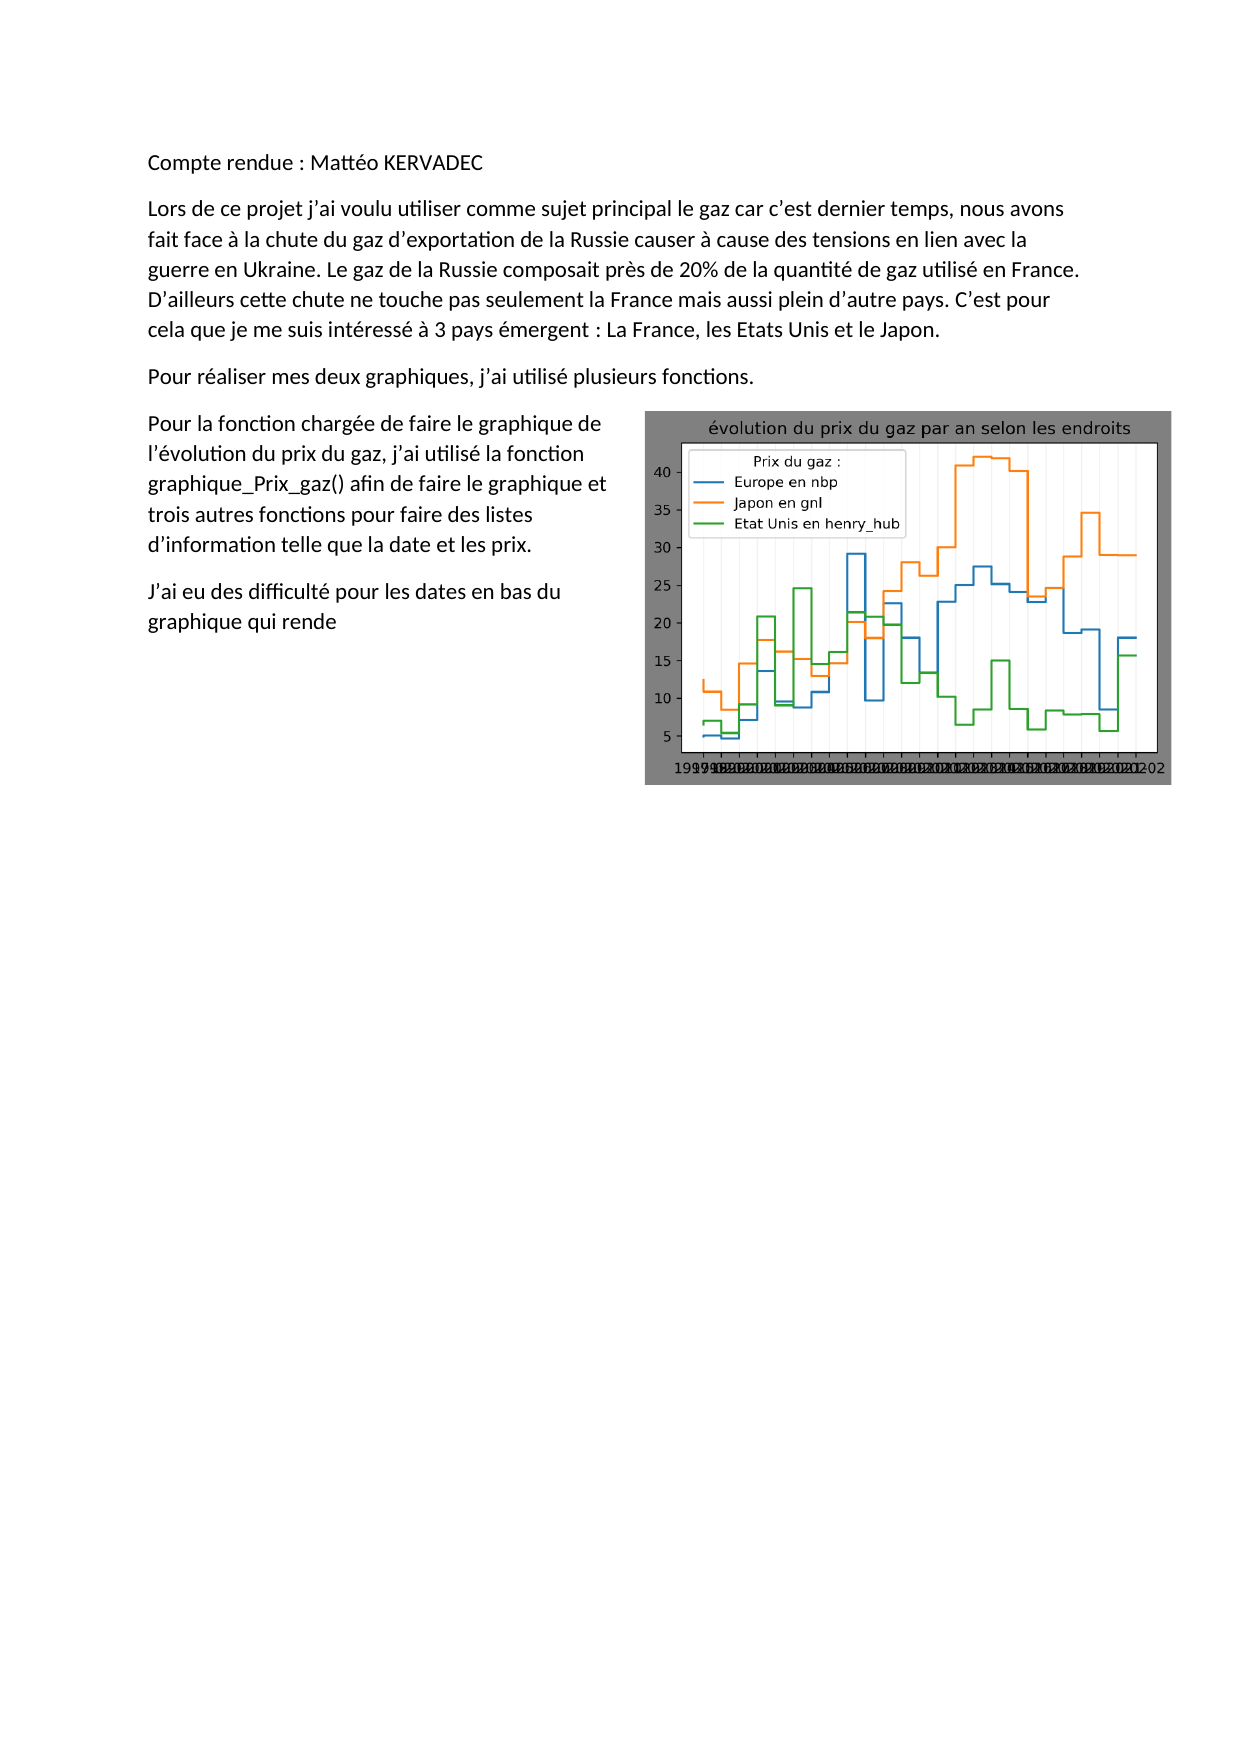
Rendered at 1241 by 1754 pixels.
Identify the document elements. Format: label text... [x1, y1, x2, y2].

text Lors de ce projet j’ai voulu utiliser comme sujet principal le gaz car c’est dernier temps, nous avons fait face à la chute du gaz d’exportation de la Russie causer à cause des tensions en lien avec la guerre en Ukraine. Le gaz de la Russie composait près de 20% de la quantité de gaz utilisé en France. D’ailleurs cette chute ne touche pas seulement la France mais aussi plein d’autre pays. C’est pour cela que je me suis intéressé à 3 pays émergent : La France, les Etats Unis et le Japon. [148, 194, 1093, 343]
text Pour la fonction chargée de faire le graphique de l’évolution du prix du gaz, j’ai utilisé la fonction graphique_Prix_gaz() afin de faire le graphique et trois autres fonctions pour faire des listes d’information telle que la date et les prix. [148, 409, 1093, 558]
picture [643, 411, 1171, 783]
text J’ai eu des difficulté pour les dates en bas du graphique qui rende [148, 577, 643, 635]
text Compte rendue : Mattéo KERVADEC [148, 148, 1093, 176]
text Pour réaliser mes deux graphiques, j’ai utilisé plusieurs fonctions. [148, 362, 1093, 390]
